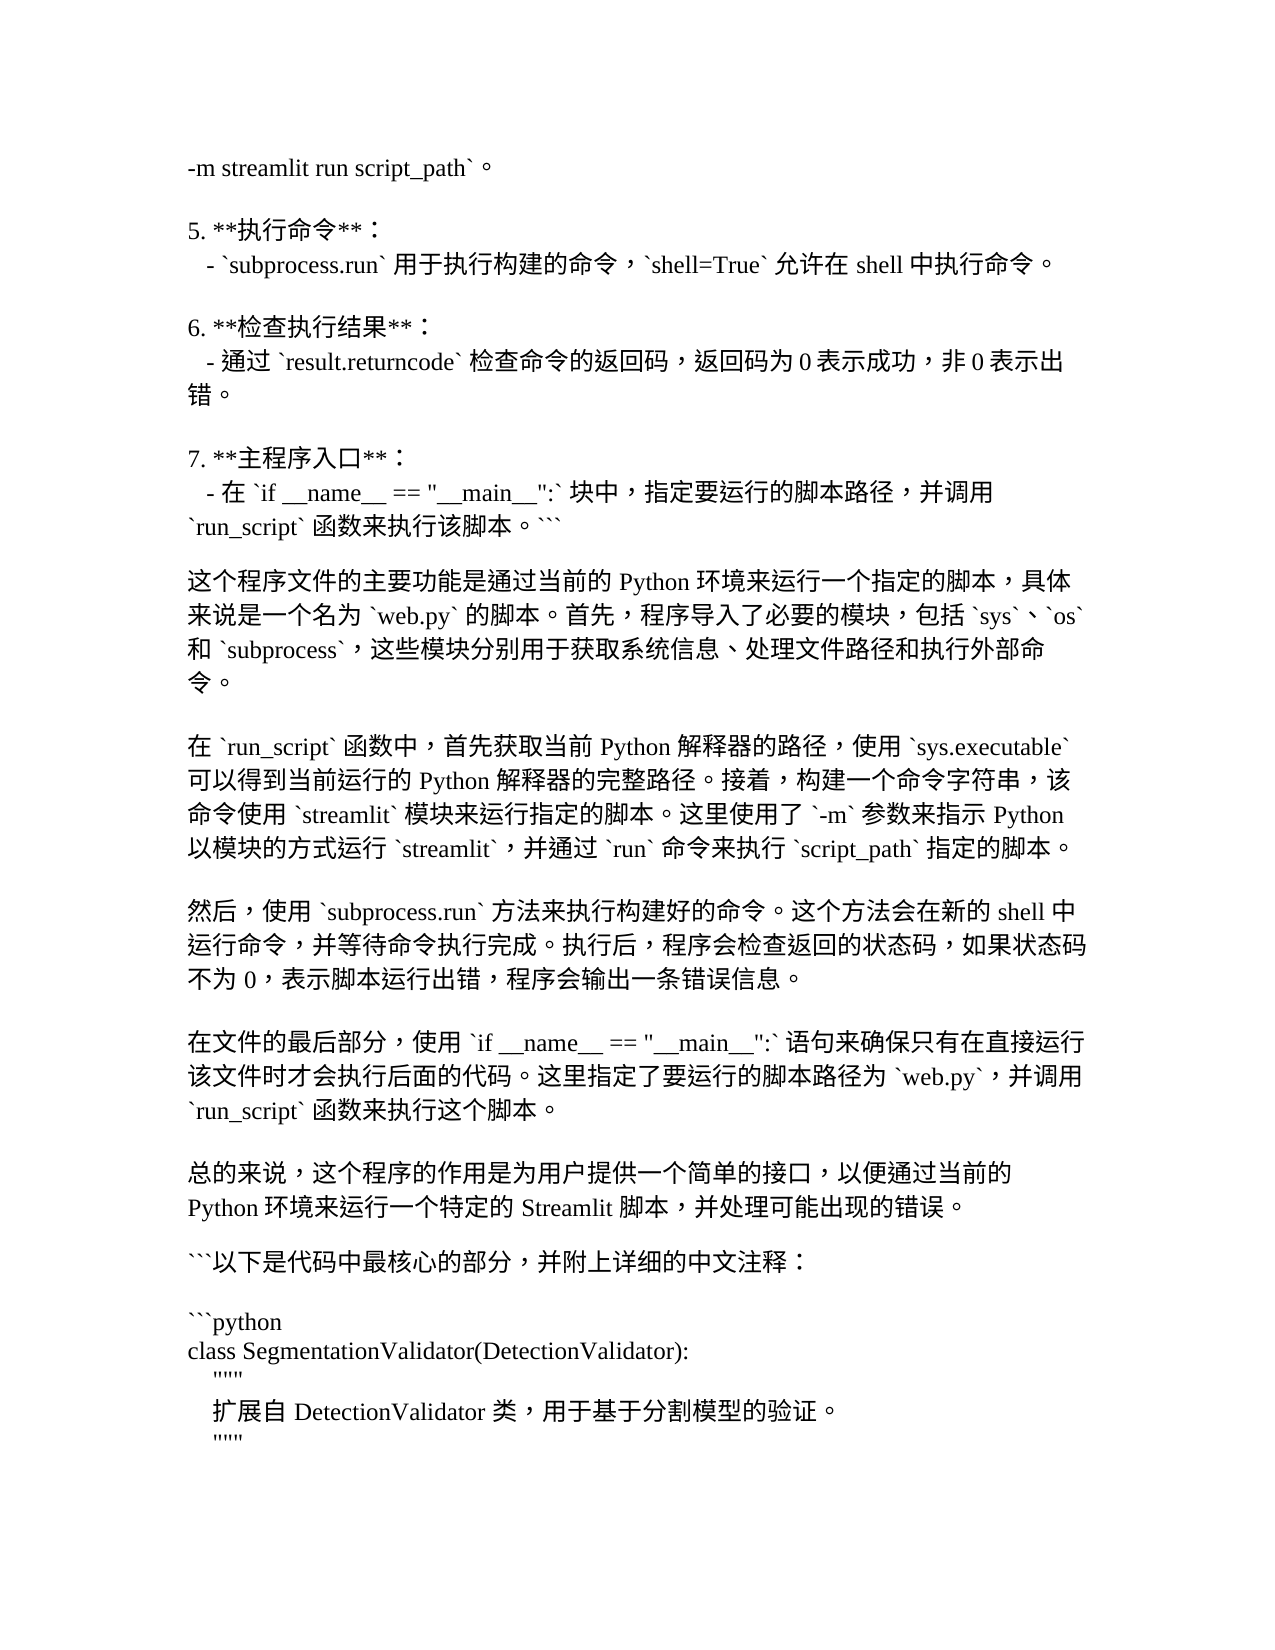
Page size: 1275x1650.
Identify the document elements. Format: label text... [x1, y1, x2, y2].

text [187, 150, 1087, 543]
text 这个程序文件的主要功能是通过当前的 Python 环境来运行一个指定的脚本，具体来说是一个名为 `web.py` 的脚本。首先，程序导入了必要的模块，包括 `sys`、`os` 和 `subprocess`，这些模块分别用于获取系统信息、处理文件路径和执行外部命令。 在 `run_script` 函数中，首先获取当前 Python 解释器的路径，使用 `sys.executable` 可以得到当前运行的 Python 解释器的完整路径。接着，构建一个命令字符串，该命令使用 `streamlit` 模块来运行指定的脚本。这里使用了 `-m` 参数来指示 Python 以模块的方式运行 `streamlit`，并通过 `run` 命令来执行 `script_path` 指定的脚本。 然后，使用 `subprocess.run` 方法来执行构建好的命令。这个方法会在新的 shell 中运行命令，并等待命令执行完成。执行后，程序会检查返回的状态码，如果状态码不为 0，表示脚本运行出错，程序会输出一条错误信息。 在文件的最后部分，使用 `if __name__ == "__main__":` 语句来确保只有在直接运行该文件时才会执行后面的代码。这里指定了要运行的脚本路径为 `web.py`，并调用 `run_script` 函数来执行这个脚本。 总的来说，这个程序的作用是为用户提供一个简单的接口，以便通过当前的 Python 环境来运行一个特定的 Streamlit 脚本，并处理可能出现的错误。 [187, 564, 1087, 1224]
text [187, 1244, 1087, 1485]
